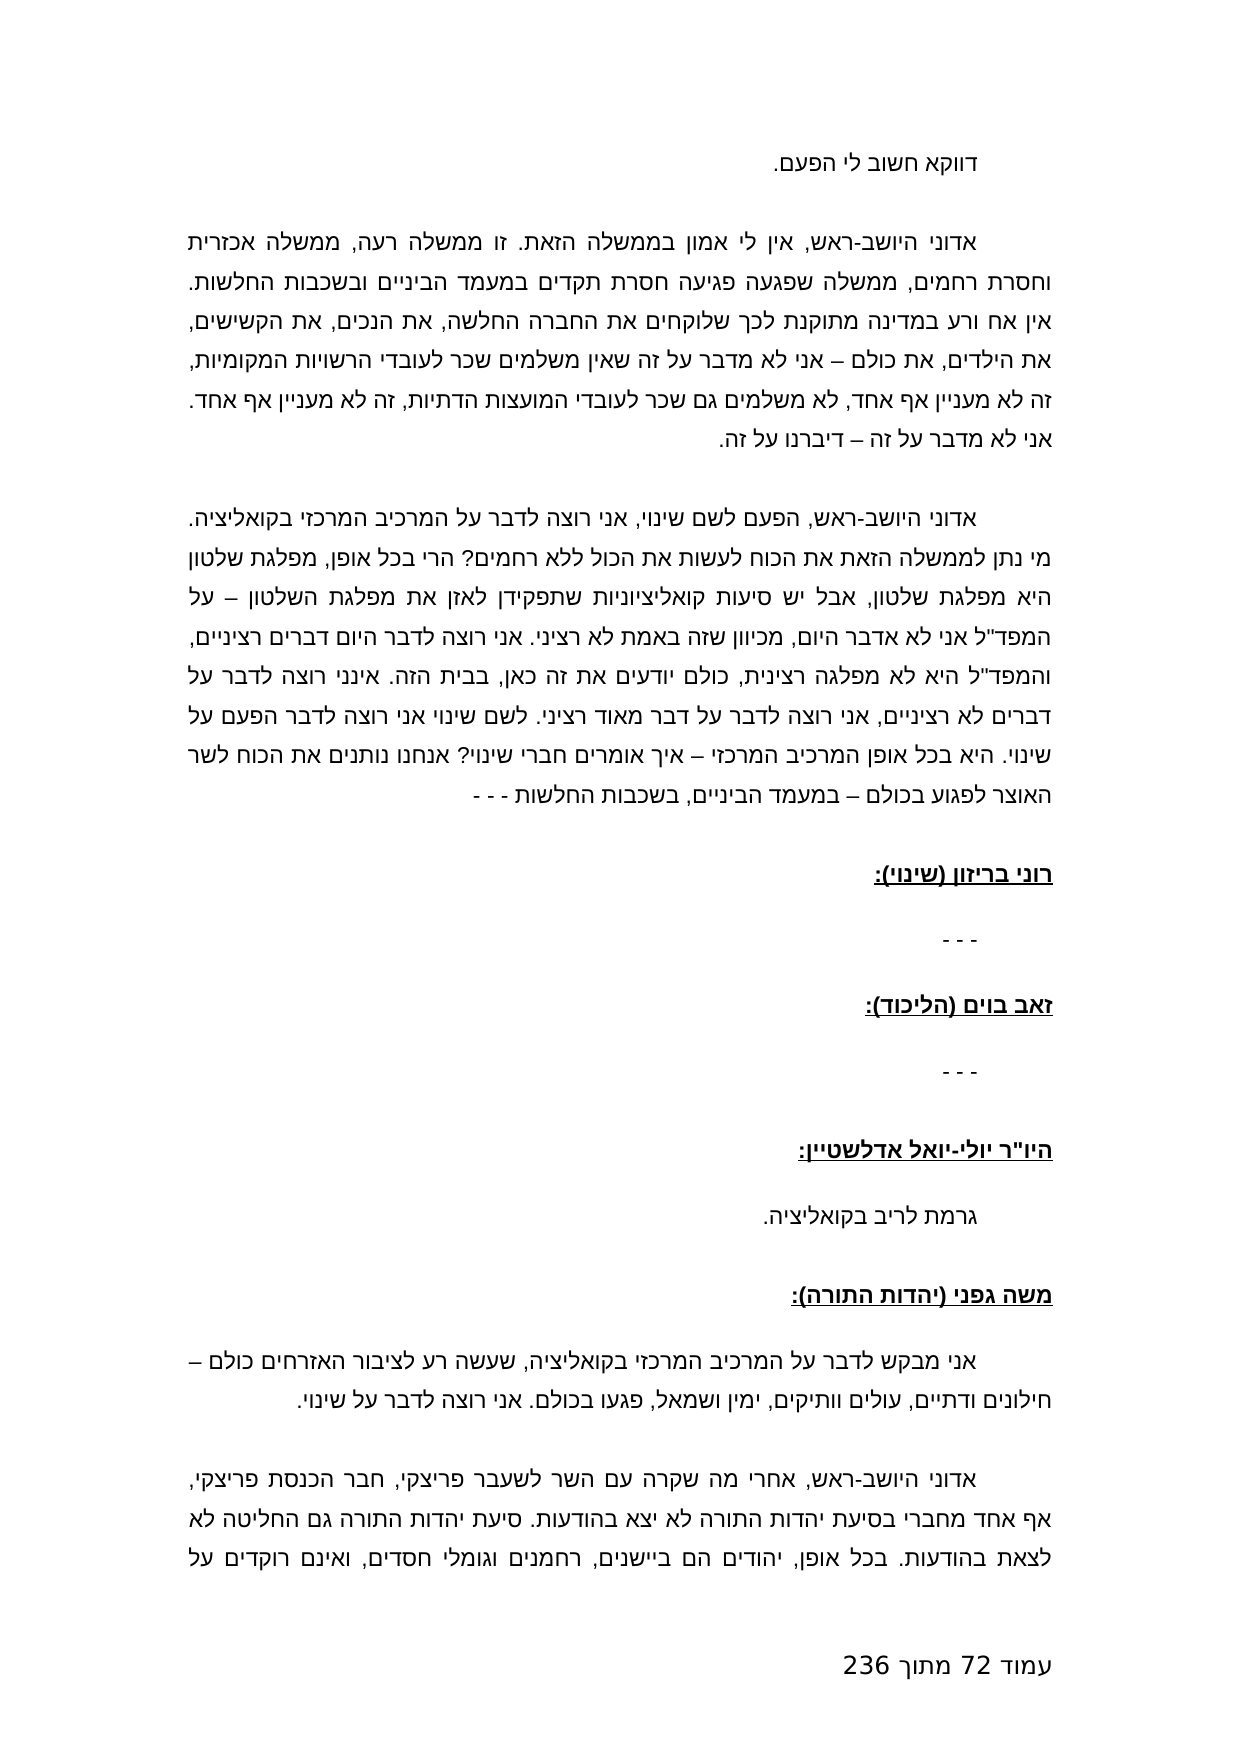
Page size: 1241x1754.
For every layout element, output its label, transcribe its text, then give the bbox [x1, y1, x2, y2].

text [187, 1466, 1053, 1571]
text היו"ר יולי-יואל אדלשטיין: [187, 1137, 1053, 1163]
text דווקא חשוב לי הפעם. [187, 150, 1053, 176]
text - - - [187, 926, 1053, 953]
text - - - [187, 1058, 1053, 1084]
text משה גפני (יהדות התורה): [187, 1282, 1053, 1308]
text אדוני היושב-ראש, הפעם לשם שינוי, אני רוצה לדבר על המרכיב המרכזי בקואליציה. מי נתן לממשלה הזאת את הכוח לעשות את הכול ללא רחמים? הרי בכל אופן, מפלגת שלטון היא מפלגת שלטון, אבל יש סיעות קואליציוניות שתפקידן לאזן את מפלגת השלטון – על המפד"ל אני לא אדבר היום, מכיוון שזה באמת לא רציני. אני רוצה לדבר היום דברים רציניים, והמפד"ל היא לא מפלגה רצינית, כולם יודעים את זה כאן, בבית הזה. אינני רוצה לדבר על דברים לא רציניים, אני רוצה לדבר על דבר מאוד רציני. לשם שינוי אני רוצה לדבר הפעם על שינוי. היא בכל אופן המרכיב המרכזי – איך אומרים חברי שינוי? אנחנו נותנים את הכוח לשר האוצר לפגוע בכולם – במעמד הביניים, בשכבות החלשות - - - [187, 505, 1053, 808]
text אדוני היושב-ראש, אין לי אמון בממשלה הזאת. זו ממשלה רעה, ממשלה אכזרית וחסרת רחמים, ממשלה שפגעה פגיעה חסרת תקדים במעמד הביניים ובשכבות החלשות. אין אח ורע במדינה מתוקנת לכך שלוקחים את החברה החלשה, את הנכים, את הקשישים, את הילדים, את כולם – אני לא מדבר על זה שאין משלמים שכר לעובדי הרשויות המקומיות, זה לא מעניין אף אחד, לא משלמים גם שכר לעובדי המועצות הדתיות, זה לא מעניין אף אחד. אני לא מדבר על זה – דיברנו על זה. [187, 229, 1053, 453]
text גרמת לריב בקואליציה. [187, 1203, 1053, 1229]
text זאב בוים (הליכוד): [187, 992, 1053, 1019]
text רוני בריזון (שינוי): [187, 861, 1053, 887]
text אני מבקש לדבר על המרכיב המרכזי בקואליציה, שעשה רע לציבור האזרחים כולם – חילונים ודתיים, עולים וותיקים, ימין ושמאל, פגעו בכולם. אני רוצה לדבר על שינוי. [187, 1348, 1053, 1413]
